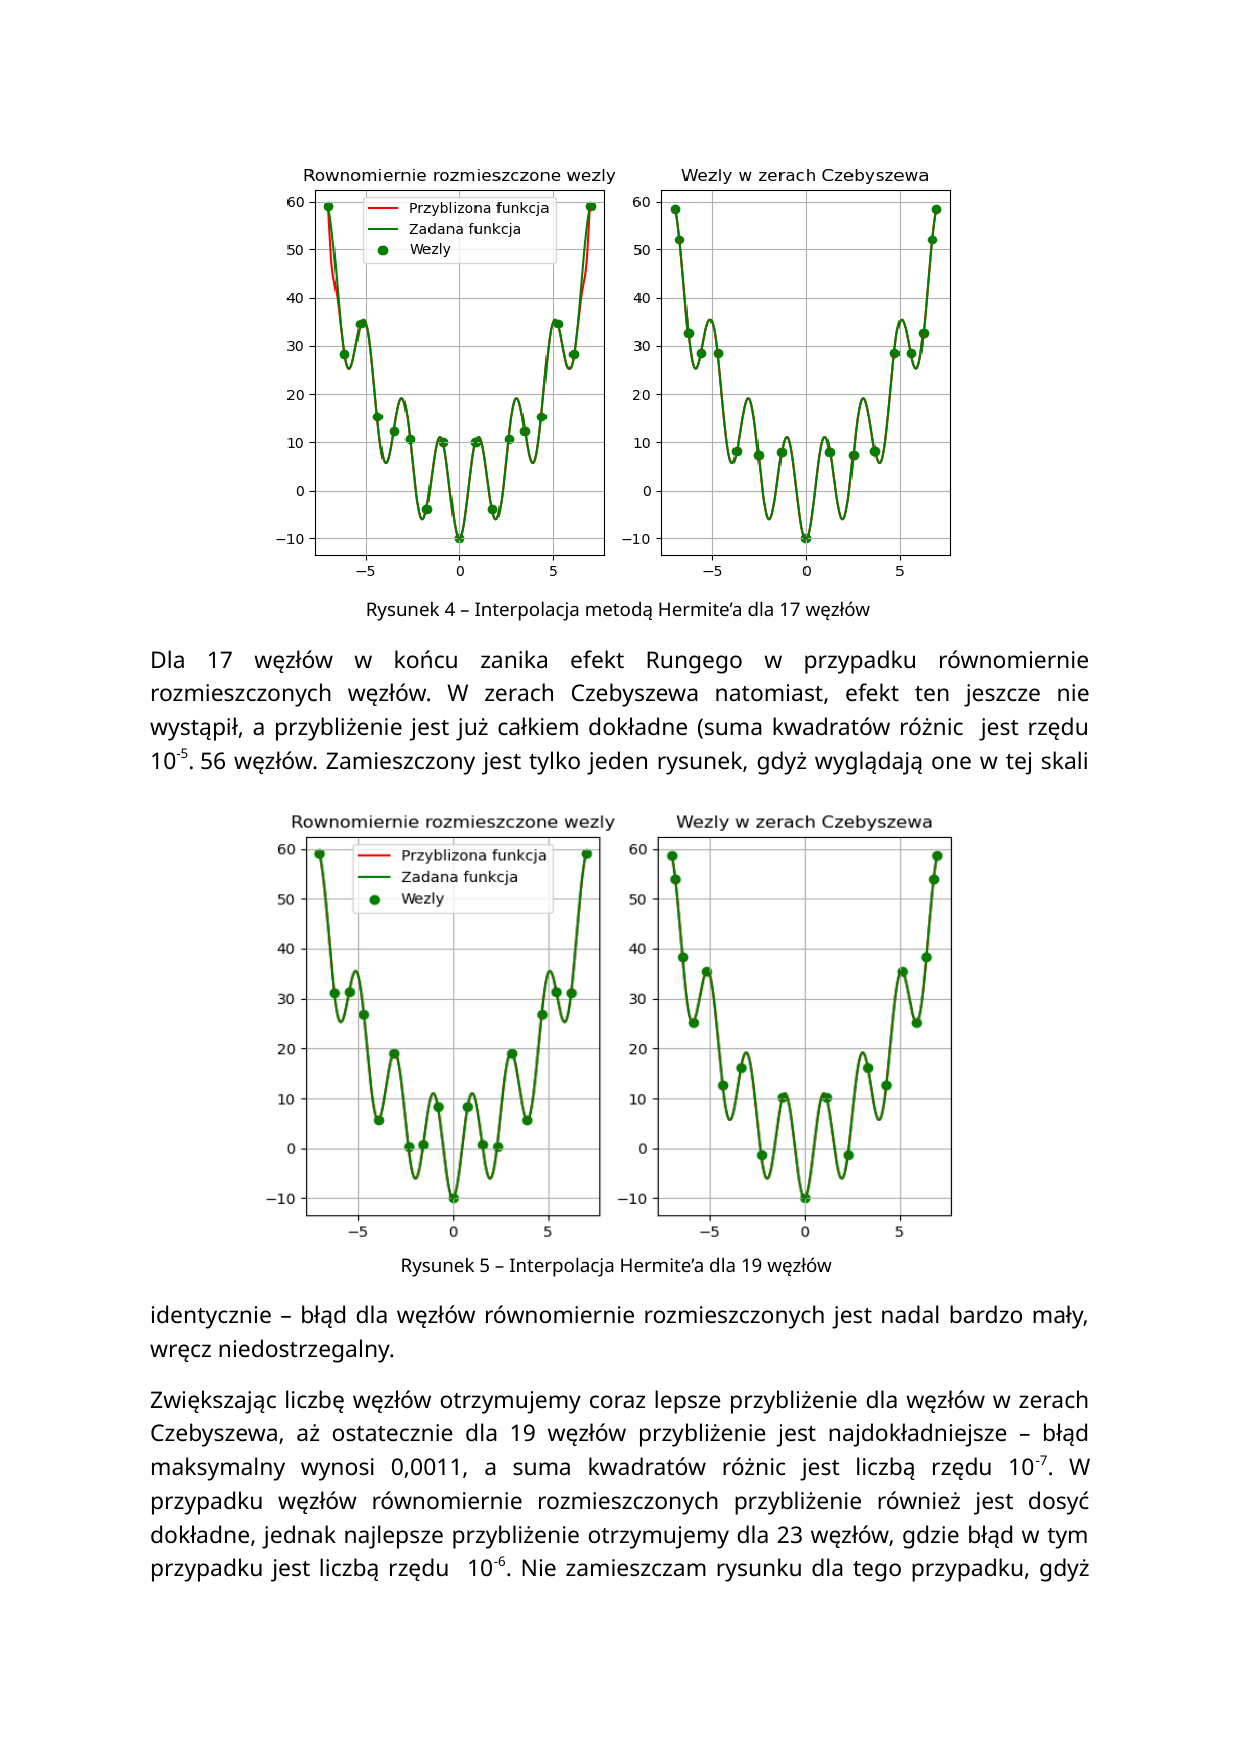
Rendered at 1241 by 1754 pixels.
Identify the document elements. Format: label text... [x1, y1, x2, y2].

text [150, 1383, 1090, 1583]
picture [265, 153, 970, 590]
picture [265, 798, 965, 1244]
text Dla 17 węzłów w końcu zanika efekt Rungego w przypadku równomiernie rozmieszczonych węzłów. W zerach Czebyszewa natomiast, efekt ten jeszcze nie wystąpił, a przybliżenie jest już całkiem dokładne (suma kwadratów różnic jest rzędu 10-5. 56 węzłów. Zamieszczony jest tylko jeden rysunek, gdyż wyglądają one w tej skali identycznie – błąd dla węzłów równomiernie rozmieszczonych jest nadal bardzo mały, wręcz niedostrzegalny. [150, 1288, 1090, 1364]
